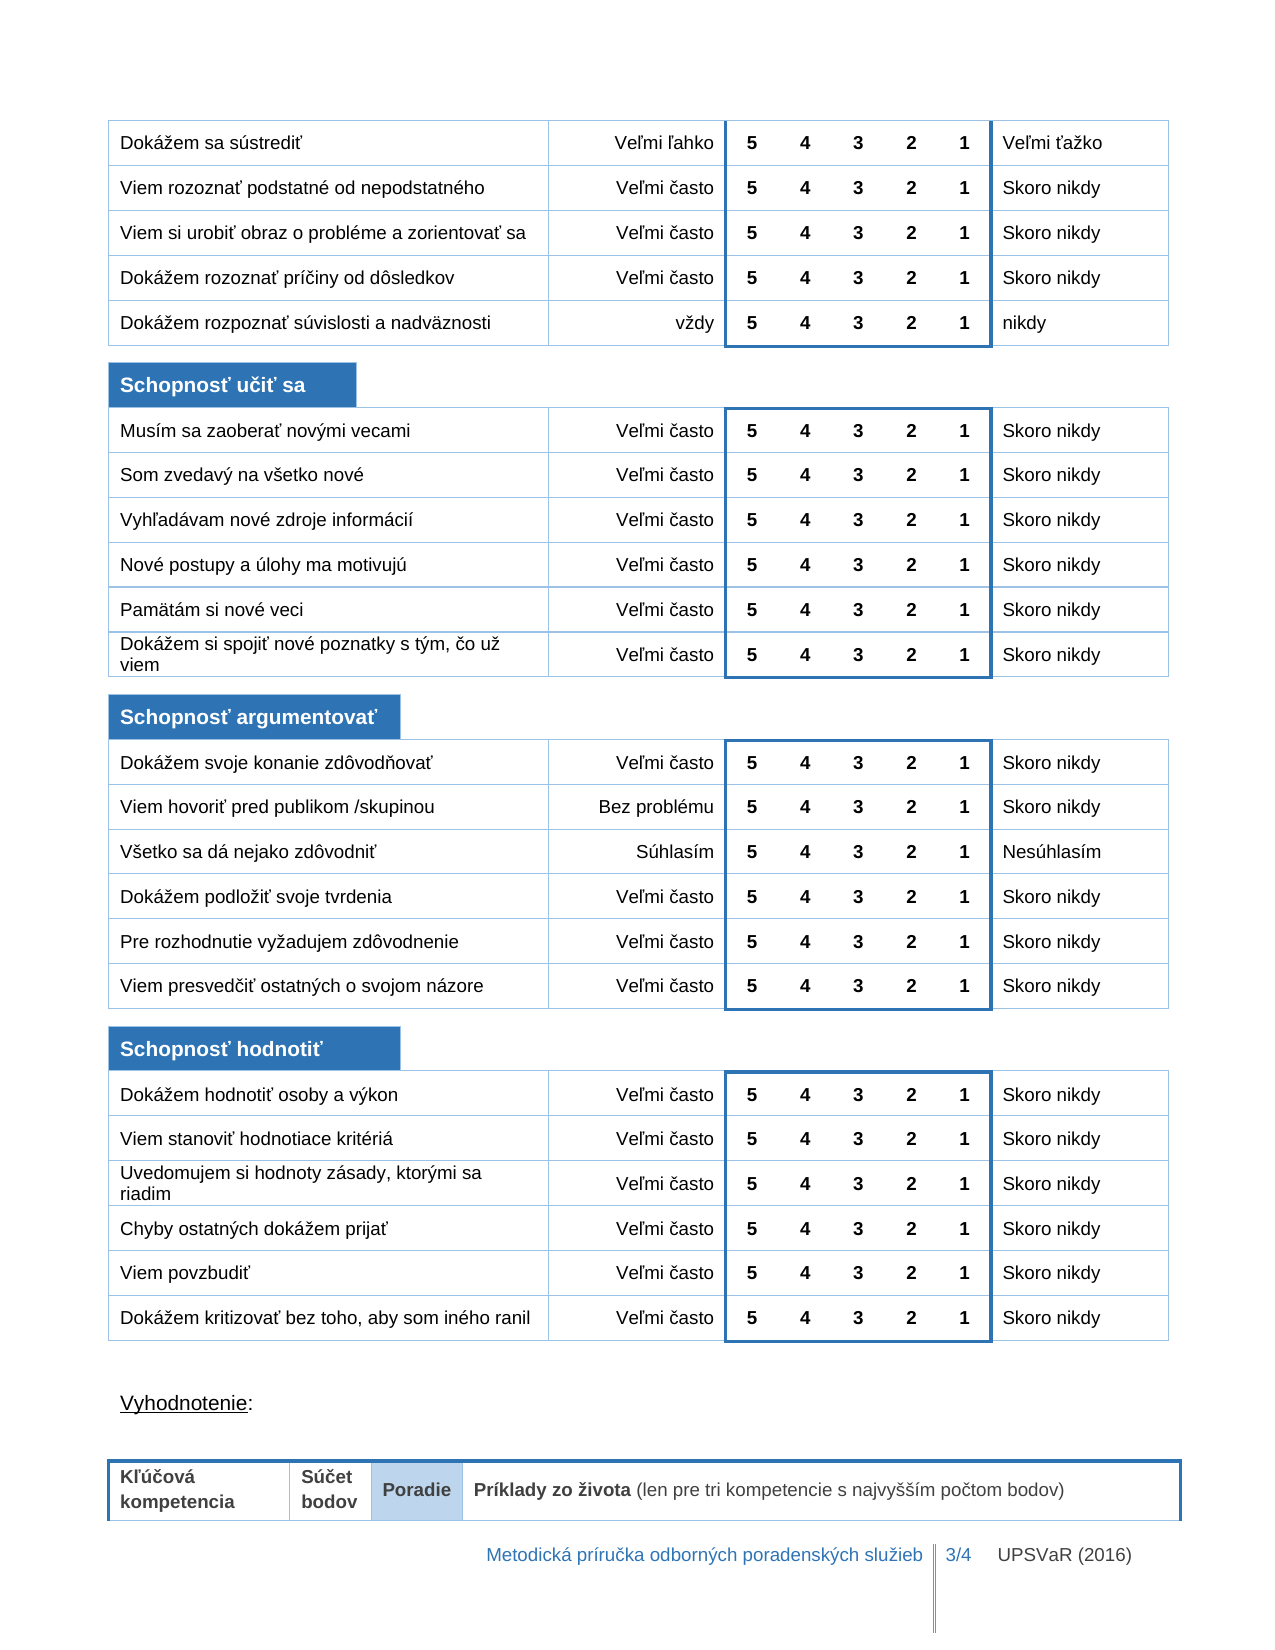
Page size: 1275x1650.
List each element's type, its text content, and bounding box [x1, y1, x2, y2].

table_cell Veľmi často [549, 588, 724, 631]
table_header Kľúčová kompetencia [110, 1463, 289, 1520]
table_cell 2 [885, 1074, 938, 1115]
table_cell 4 [778, 1251, 831, 1295]
table_cell Nesúhlasím [993, 830, 1168, 873]
table_cell Som zvedavý na všetko nové [109, 453, 548, 497]
subtitle Vyhodnotenie: [120, 1391, 1155, 1415]
table_cell Musím sa zaoberať novými vecami [109, 408, 548, 452]
table_cell Veľmi často [549, 543, 724, 586]
table_cell Dokážem svoje konanie zdôvodňovať [109, 740, 548, 783]
table_cell 4 [778, 166, 831, 210]
table_header Súčet bodov [290, 1463, 371, 1520]
table_cell 2 [885, 121, 938, 165]
table_cell 1 [938, 1161, 989, 1205]
table_cell Veľmi často [549, 1071, 724, 1115]
table_cell Veľmi často [549, 166, 724, 210]
table_header Schopnosť učiť sa [109, 363, 356, 407]
table_cell 5 [727, 633, 778, 676]
table_cell Dokážem podložiť svoje tvrdenia [109, 874, 548, 918]
table_cell 3 [831, 543, 884, 586]
table_cell 2 [885, 1161, 938, 1205]
table_cell 2 [885, 830, 938, 873]
table_cell Skoro nikdy [993, 1296, 1168, 1340]
table_cell 5 [727, 742, 778, 783]
table_cell Veľmi často [549, 1206, 724, 1250]
table_cell 1 [938, 1251, 989, 1295]
table_cell 3 [831, 830, 884, 873]
table_cell Skoro nikdy [993, 1161, 1168, 1205]
table_cell 3 [831, 633, 884, 676]
table_cell 4 [778, 410, 831, 452]
table_cell Pamätám si nové veci [109, 588, 548, 631]
table_cell Dokážem kritizovať bez toho, aby som iného ranil [109, 1296, 548, 1340]
table_cell 4 [778, 830, 831, 873]
table_cell 2 [885, 1206, 938, 1250]
table_cell 3 [831, 453, 884, 497]
table_cell 3 [831, 1074, 884, 1115]
table_cell Veľmi často [549, 453, 724, 497]
table_cell Dokážem sa sústrediť [109, 121, 548, 165]
table_cell Nové postupy a úlohy ma motivujú [109, 543, 548, 586]
table_cell nikdy [993, 301, 1168, 344]
table_cell Skoro nikdy [993, 1206, 1168, 1250]
table_cell Viem si urobiť obraz o probléme a zorientovať sa [109, 211, 548, 255]
table_cell 4 [778, 211, 831, 255]
table_cell 4 [778, 301, 831, 344]
table_cell 2 [885, 410, 938, 452]
table_cell 1 [938, 742, 989, 783]
table_cell Skoro nikdy [993, 874, 1168, 918]
table_cell 4 [778, 256, 831, 299]
table_cell 5 [727, 1074, 778, 1115]
table_cell 3 [831, 498, 884, 542]
table_cell 4 [778, 874, 831, 918]
table_cell 5 [727, 1161, 778, 1205]
table_cell Chyby ostatných dokážem prijať [109, 1206, 548, 1250]
table_header Schopnosť argumentovať [109, 695, 400, 739]
table_cell 1 [938, 588, 989, 631]
table_cell 1 [938, 453, 989, 497]
table_cell Dokážem si spojiť nové poznatky s tým, čo už viem [109, 633, 548, 676]
table_cell 4 [778, 1116, 831, 1160]
table_cell Skoro nikdy [993, 964, 1168, 1008]
table_cell 1 [938, 785, 989, 828]
table_cell Viem presvedčiť ostatných o svojom názore [109, 964, 548, 1008]
table_cell Všetko sa dá nejako zdôvodniť [109, 830, 548, 873]
table_cell 2 [885, 964, 938, 1008]
table_cell 4 [778, 453, 831, 497]
table_cell 4 [778, 1074, 831, 1115]
table_cell Skoro nikdy [993, 543, 1168, 586]
table_cell 2 [885, 453, 938, 497]
table_cell Skoro nikdy [993, 453, 1168, 497]
table_cell Skoro nikdy [993, 633, 1168, 676]
table_header Poradie [372, 1463, 462, 1520]
table_cell 3 [831, 256, 884, 299]
table_cell Veľmi často [549, 1116, 724, 1160]
table_cell 1 [938, 543, 989, 586]
table_cell 1 [938, 211, 989, 255]
table_cell 4 [778, 1296, 831, 1340]
table_cell Dokážem hodnotiť osoby a výkon [109, 1071, 548, 1115]
table_cell 1 [938, 874, 989, 918]
table_cell Skoro nikdy [993, 408, 1168, 452]
table_cell 4 [778, 498, 831, 542]
table_cell Dokážem rozoznať príčiny od dôsledkov [109, 256, 548, 299]
table_cell 5 [727, 1206, 778, 1250]
table_cell 4 [778, 1161, 831, 1205]
table_cell 2 [885, 1116, 938, 1160]
table_cell 3 [831, 121, 884, 165]
table_cell 5 [727, 785, 778, 828]
table_cell 4 [778, 121, 831, 165]
table_cell Skoro nikdy [993, 785, 1168, 828]
table_cell 4 [778, 964, 831, 1008]
table_cell 2 [885, 588, 938, 631]
table_cell Veľmi často [549, 740, 724, 783]
table_cell 1 [938, 1116, 989, 1160]
table_cell Viem stanoviť hodnotiace kritériá [109, 1116, 548, 1160]
table_cell 2 [885, 166, 938, 210]
table_cell Veľmi ťažko [993, 121, 1168, 165]
table_cell 5 [727, 964, 778, 1008]
table_cell 5 [727, 256, 778, 299]
table_cell 3 [831, 211, 884, 255]
table_cell 4 [778, 633, 831, 676]
table_cell 5 [727, 919, 778, 963]
table_cell 5 [727, 874, 778, 918]
table_cell Viem povzbudiť [109, 1251, 548, 1295]
table_cell Skoro nikdy [993, 740, 1168, 783]
table_cell Skoro nikdy [993, 1116, 1168, 1160]
table_cell 5 [727, 588, 778, 631]
table_cell 2 [885, 301, 938, 344]
table_cell 3 [831, 785, 884, 828]
table_cell Veľmi často [549, 1296, 724, 1340]
table_cell 3 [831, 166, 884, 210]
table_cell 4 [778, 785, 831, 828]
table_cell 1 [938, 964, 989, 1008]
table_cell Skoro nikdy [993, 919, 1168, 963]
table_cell 1 [938, 1296, 989, 1340]
table_cell 5 [727, 1296, 778, 1340]
table_cell 1 [938, 1206, 989, 1250]
table_cell 2 [885, 543, 938, 586]
table_cell Veľmi často [549, 1161, 724, 1205]
table_cell 1 [938, 256, 989, 299]
table_cell Veľmi ľahko [549, 121, 724, 165]
table_cell Skoro nikdy [993, 256, 1168, 299]
table_cell 5 [727, 830, 778, 873]
table_cell 3 [831, 1161, 884, 1205]
table_cell 1 [938, 498, 989, 542]
table_cell Bez problému [549, 785, 724, 828]
table_cell Veľmi často [549, 874, 724, 918]
table_cell Veľmi často [549, 964, 724, 1008]
table_cell 3 [831, 874, 884, 918]
table_cell 1 [938, 633, 989, 676]
table_cell 1 [938, 919, 989, 963]
table_cell 1 [938, 166, 989, 210]
table_cell 1 [938, 301, 989, 344]
table_cell 3 [831, 919, 884, 963]
table_cell 5 [727, 453, 778, 497]
table_cell 2 [885, 919, 938, 963]
table_cell 3 [831, 1296, 884, 1340]
table_cell 4 [778, 742, 831, 783]
table_cell 4 [778, 919, 831, 963]
table_cell Veľmi často [549, 498, 724, 542]
table_cell 5 [727, 166, 778, 210]
table_cell 1 [938, 1074, 989, 1115]
table_cell 2 [885, 785, 938, 828]
table_cell Skoro nikdy [993, 211, 1168, 255]
table_cell 5 [727, 498, 778, 542]
table_cell Súhlasím [549, 830, 724, 873]
table_cell Veľmi často [549, 211, 724, 255]
table_cell 2 [885, 633, 938, 676]
table_cell Skoro nikdy [993, 498, 1168, 542]
table_cell 3 [831, 1116, 884, 1160]
table_cell 5 [727, 1116, 778, 1160]
table_cell 3 [831, 1251, 884, 1295]
table_cell Vyhľadávam nové zdroje informácií [109, 498, 548, 542]
table_cell 3 [831, 301, 884, 344]
table_cell vždy [549, 301, 724, 344]
table_header Schopnosť hodnotiť [109, 1027, 400, 1070]
table_cell Skoro nikdy [993, 588, 1168, 631]
table_header Príklady zo života (len pre tri kompetencie s najvyšším počtom bodov) [463, 1463, 1179, 1520]
table_cell 3 [831, 588, 884, 631]
table_cell 4 [778, 588, 831, 631]
table_cell Veľmi často [549, 256, 724, 299]
table_cell 1 [938, 410, 989, 452]
table_cell 2 [885, 874, 938, 918]
table_cell 1 [938, 121, 989, 165]
table_cell 3 [831, 1206, 884, 1250]
table_cell 2 [885, 211, 938, 255]
table_cell Skoro nikdy [993, 1251, 1168, 1295]
table_cell Skoro nikdy [993, 1071, 1168, 1115]
table_cell 3 [831, 964, 884, 1008]
table_cell 3 [831, 742, 884, 783]
table_cell 5 [727, 543, 778, 586]
table_cell 4 [778, 543, 831, 586]
table_cell Veľmi často [549, 919, 724, 963]
table_cell 1 [938, 830, 989, 873]
table_cell 2 [885, 1296, 938, 1340]
table_cell 2 [885, 742, 938, 783]
table_cell Viem hovoriť pred publikom /skupinou [109, 785, 548, 828]
table_cell Pre rozhodnutie vyžadujem zdôvodnenie [109, 919, 548, 963]
table_cell Skoro nikdy [993, 166, 1168, 210]
table_cell Viem rozoznať podstatné od nepodstatného [109, 166, 548, 210]
table_cell 2 [885, 498, 938, 542]
table_cell Veľmi často [549, 408, 724, 452]
table_cell 5 [727, 121, 778, 165]
table_cell 2 [885, 1251, 938, 1295]
table_cell 2 [885, 256, 938, 299]
table_cell 4 [778, 1206, 831, 1250]
table_cell Veľmi často [549, 633, 724, 676]
table_cell 5 [727, 1251, 778, 1295]
table_cell 5 [727, 410, 778, 452]
table_cell Dokážem rozpoznať súvislosti a nadväznosti [109, 301, 548, 344]
table_cell Veľmi často [549, 1251, 724, 1295]
table_cell 3 [831, 410, 884, 452]
table_cell 5 [727, 211, 778, 255]
table_cell 5 [727, 301, 778, 344]
table_cell Uvedomujem si hodnoty zásady, ktorými sa riadim [109, 1161, 548, 1205]
